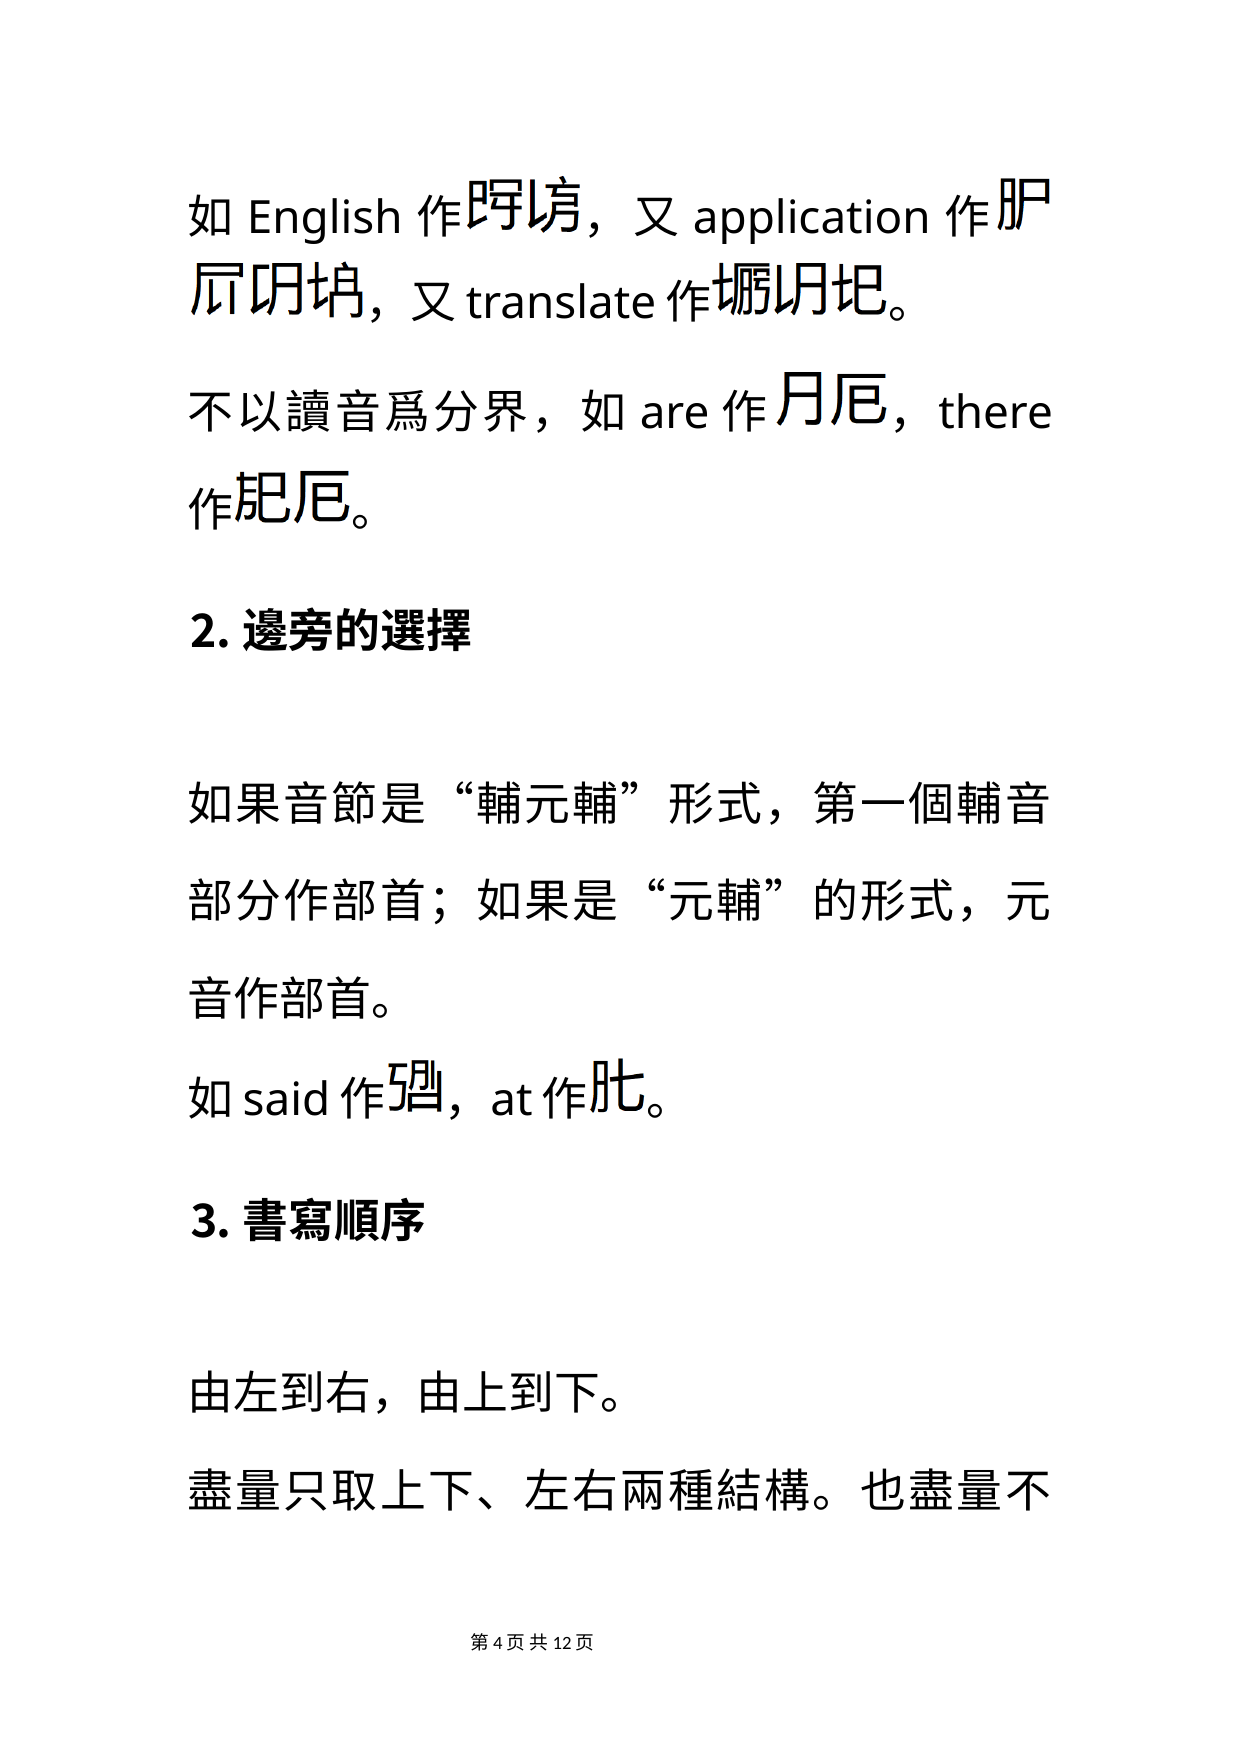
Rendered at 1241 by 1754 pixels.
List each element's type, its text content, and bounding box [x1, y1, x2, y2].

subtitle ⒉邊旁的選擇 [187, 579, 1053, 677]
text 盡量只取上下、左右兩種結構。也盡量不取出上中下、左中右三重結構。 [187, 1439, 1053, 1536]
picture [233, 467, 352, 527]
picture [587, 1056, 647, 1116]
picture [385, 1056, 445, 1116]
picture [770, 369, 889, 429]
picture [187, 259, 365, 319]
text 如果音節是“輔元輔”形式，第一個輔音部分作部首；如果是“元輔”的形式，元音作部首。 [187, 752, 1053, 1044]
text 如English作，又application作，又translate作。 [187, 162, 1053, 357]
picture [465, 174, 584, 234]
picture [711, 259, 889, 319]
subtitle ⒊書寫順序 [187, 1169, 1053, 1266]
picture [993, 174, 1053, 234]
text 由左到右，由上到下。 [187, 1341, 1053, 1439]
text 如said作，at作。 [187, 1044, 1053, 1142]
text 不以讀音爲分界，如are作，there作。 [187, 357, 1053, 552]
